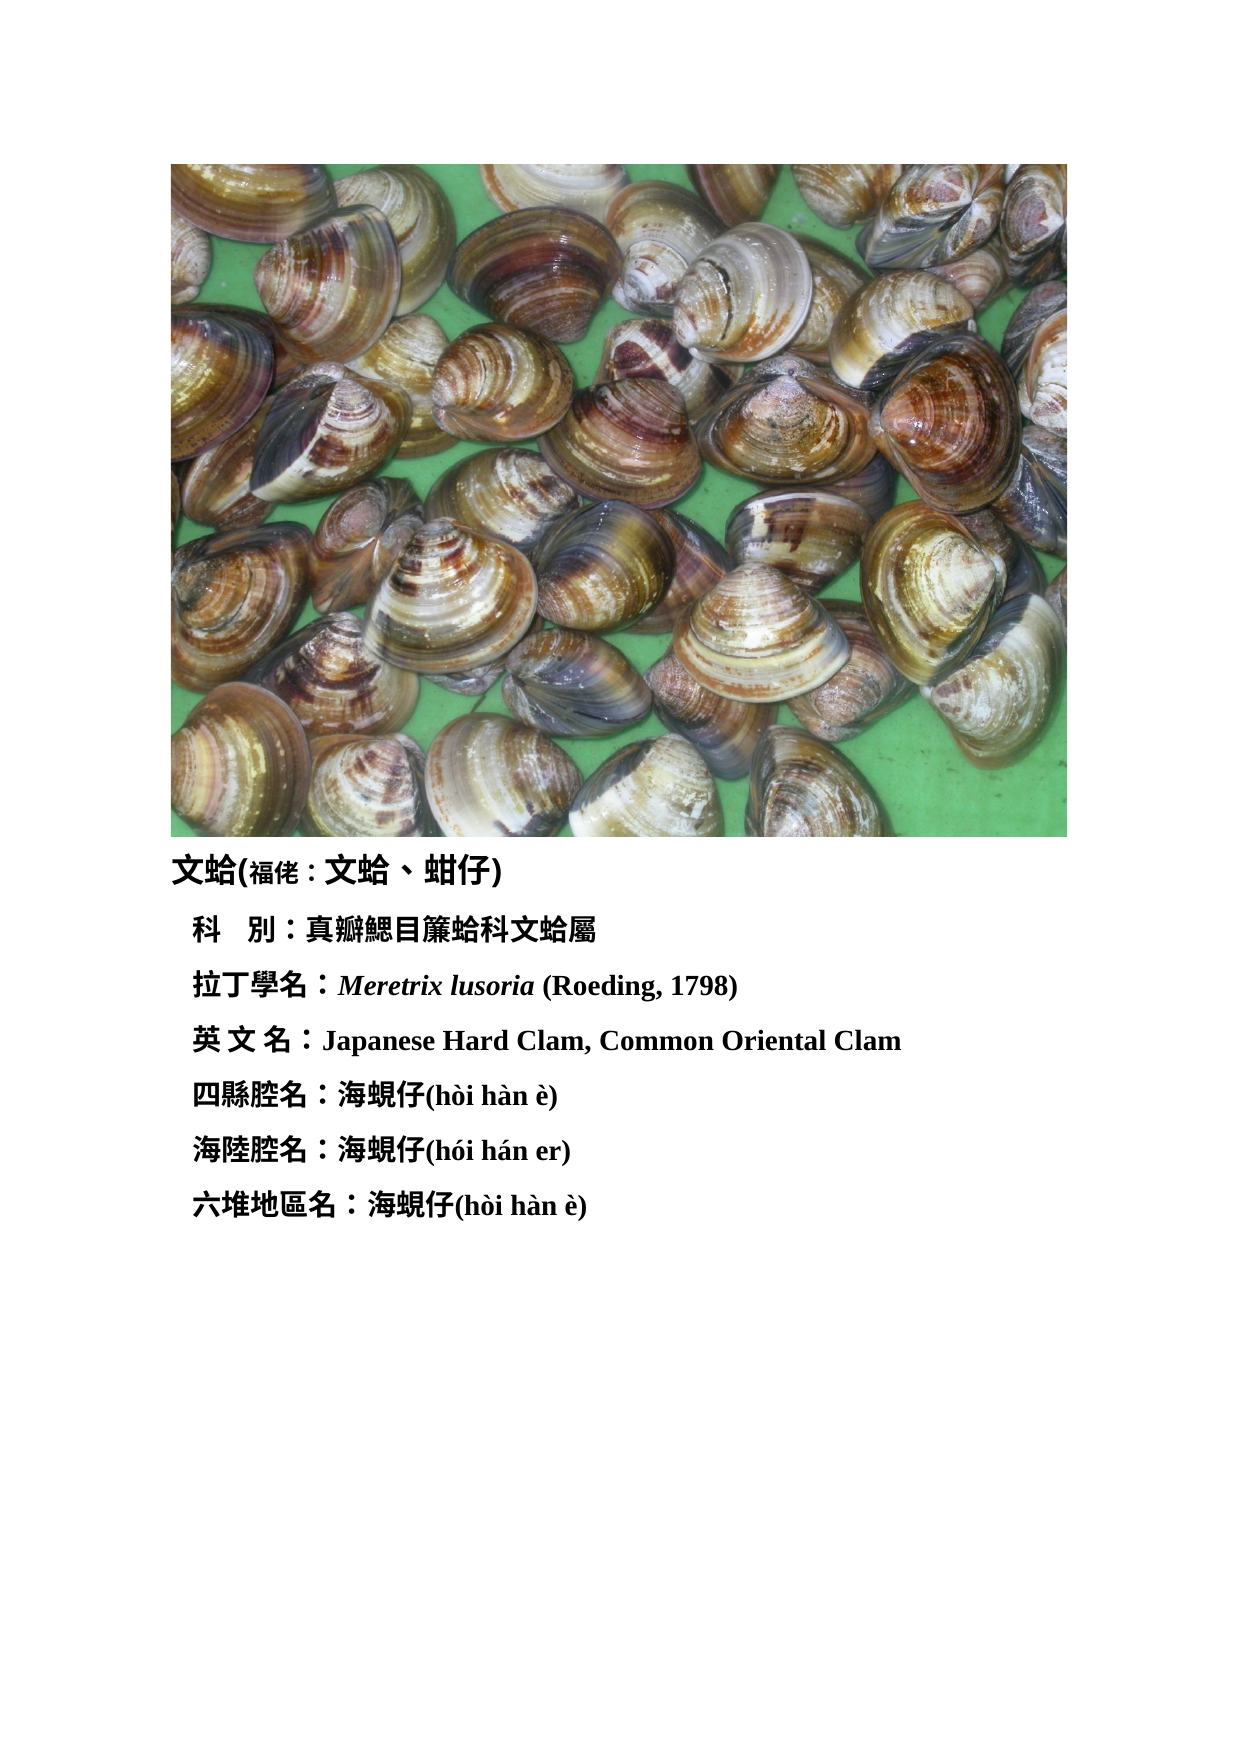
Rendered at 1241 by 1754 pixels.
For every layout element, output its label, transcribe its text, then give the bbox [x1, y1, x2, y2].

table_cell 文蛤(福佬：文蛤、蚶仔) 科 別：真瓣鰓目簾蛤科文蛤屬 拉丁學名：Meretrix lusoria (Roeding, 1798) 英 文 名：Japanese Hard Clam, Common Oriental Clam 四縣腔名：海蜆仔(hòi hàn è) 海陸腔名：海蜆仔(hói hán er) 六堆地區名：海蜆仔(hòi hàn è) [160, 844, 1078, 1232]
table_header [160, 165, 1078, 844]
picture [170, 164, 1068, 837]
